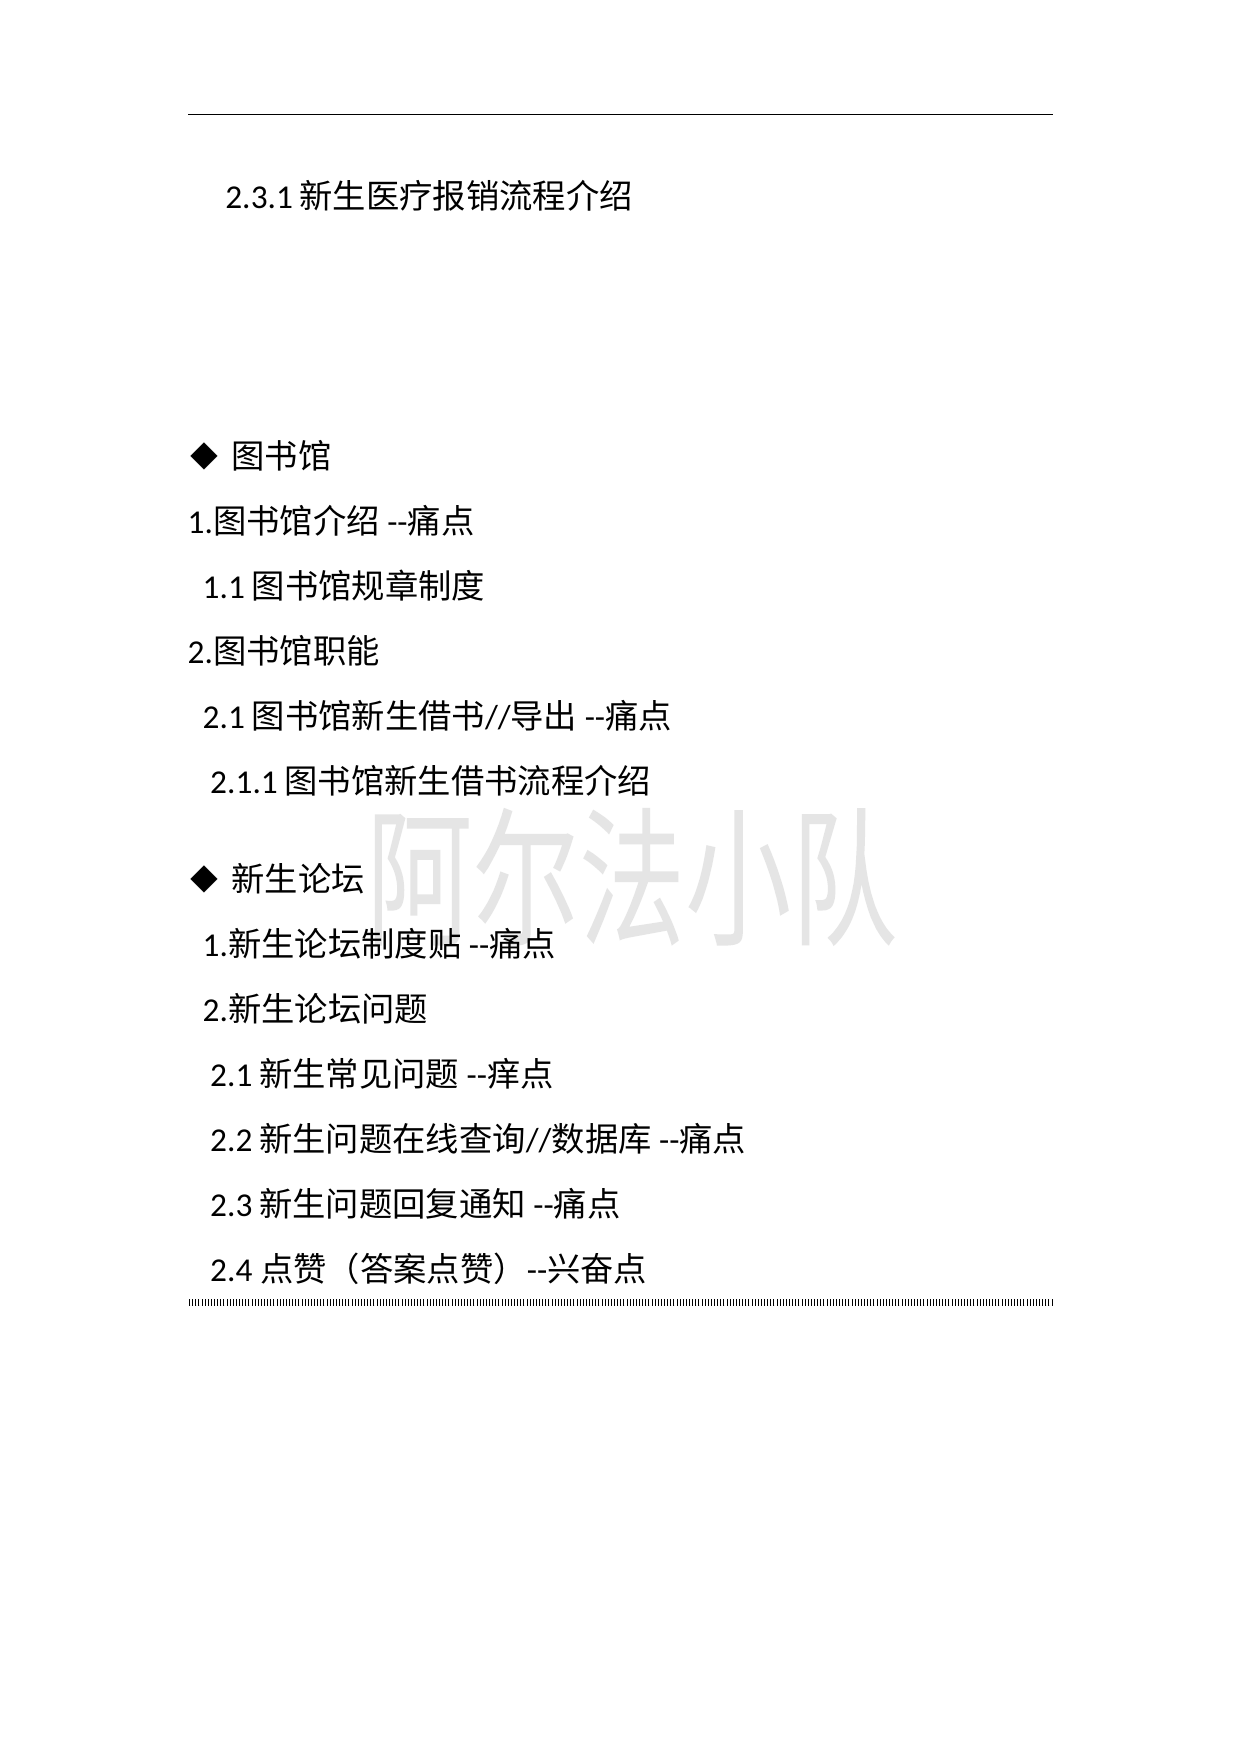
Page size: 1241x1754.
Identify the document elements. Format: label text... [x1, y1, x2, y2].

text 2.1图书馆新生借书//导出 --痛点 [187, 682, 1053, 747]
list 图书馆介绍 --痛点 [187, 487, 1053, 552]
text 1.新生论坛制度贴 --痛点 [187, 909, 1053, 974]
text 2.新生论坛问题 [187, 974, 1053, 1039]
text 2.1.1图书馆新生借书流程介绍 [187, 747, 1053, 812]
text 2.3.1新生医疗报销流程介绍 [187, 162, 1053, 227]
list 1.1图书馆规章制度 [187, 552, 1053, 617]
text 2.1新生常见问题 --痒点 [187, 1039, 1053, 1104]
list 图书馆职能 [187, 617, 1053, 682]
list 图书馆 [187, 422, 1053, 487]
text 2.4 点赞（答案点赞）--兴奋点 [187, 1234, 1053, 1306]
text 2.2新生问题在线查询//数据库 --痛点 [187, 1104, 1053, 1169]
list 新生论坛 [187, 844, 1053, 909]
text 2.3新生问题回复通知 --痛点 [187, 1169, 1053, 1234]
